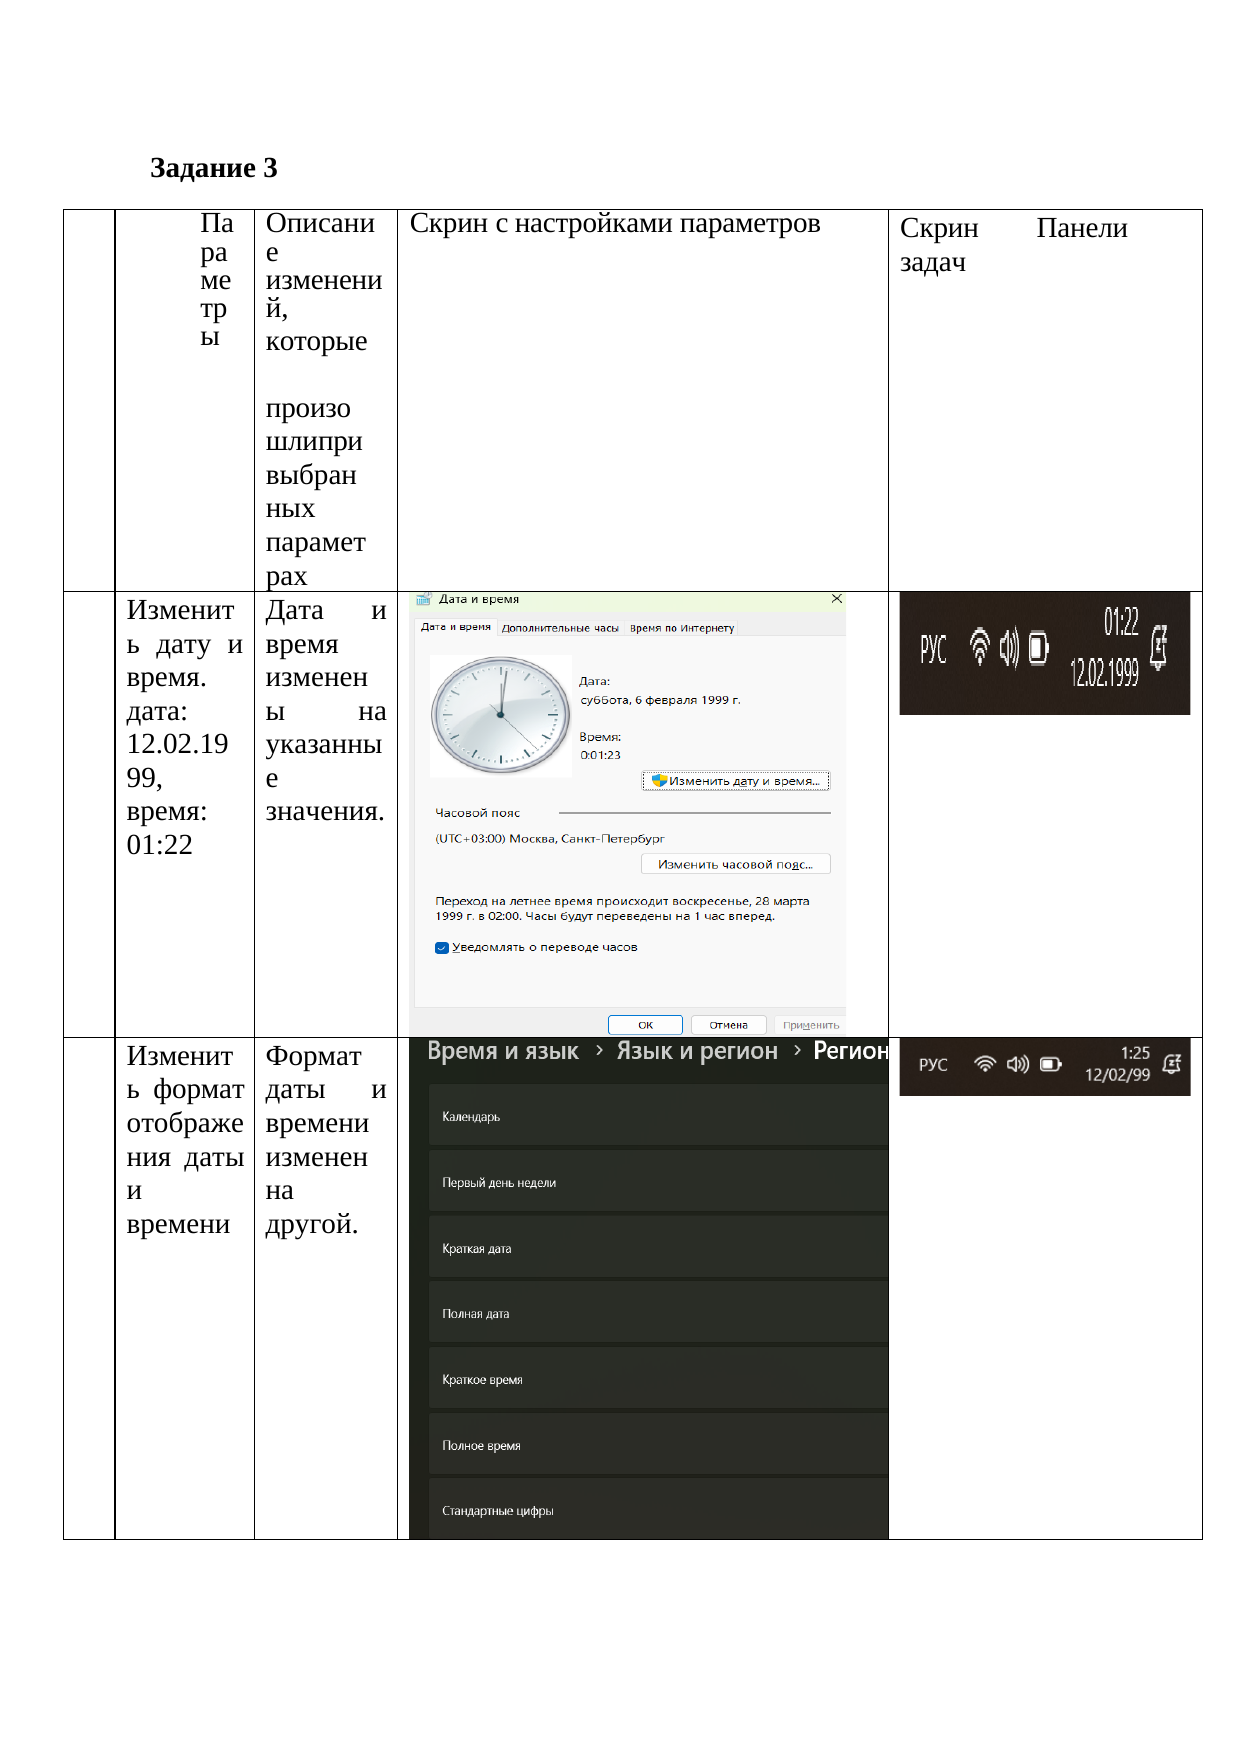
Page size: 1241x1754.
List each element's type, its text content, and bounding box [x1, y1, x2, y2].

table_header Параметры [116, 210, 254, 591]
table_cell [889, 1038, 1202, 1538]
table_cell [64, 1038, 114, 1538]
table_cell [847, 592, 888, 1037]
table_cell [398, 592, 409, 1037]
table_cell Дата и время изменены на указанные значения. [255, 592, 397, 1037]
table_cell [64, 592, 114, 1037]
picture [899, 1038, 1191, 1096]
table_cell [889, 592, 1202, 1037]
text Задание 3 [150, 150, 1090, 183]
table_header [64, 210, 114, 591]
table_header Скрин с настройками параметров [398, 210, 888, 591]
table_cell [398, 1038, 409, 1538]
picture [409, 592, 847, 1037]
table_cell Формат даты и времени изменен на другой. [255, 1038, 397, 1538]
table_header Описание изменений, которые произошли при выбранных параметрах [255, 210, 397, 591]
picture [409, 1038, 889, 1539]
table_cell Изменить формат отображения даты и времени [116, 1038, 254, 1538]
picture [899, 592, 1191, 715]
table_cell Изменить дату и время. дата: 12.02.1999, время: 01:22 [116, 592, 254, 1037]
table_header Скрин Панели задач [889, 210, 1202, 591]
